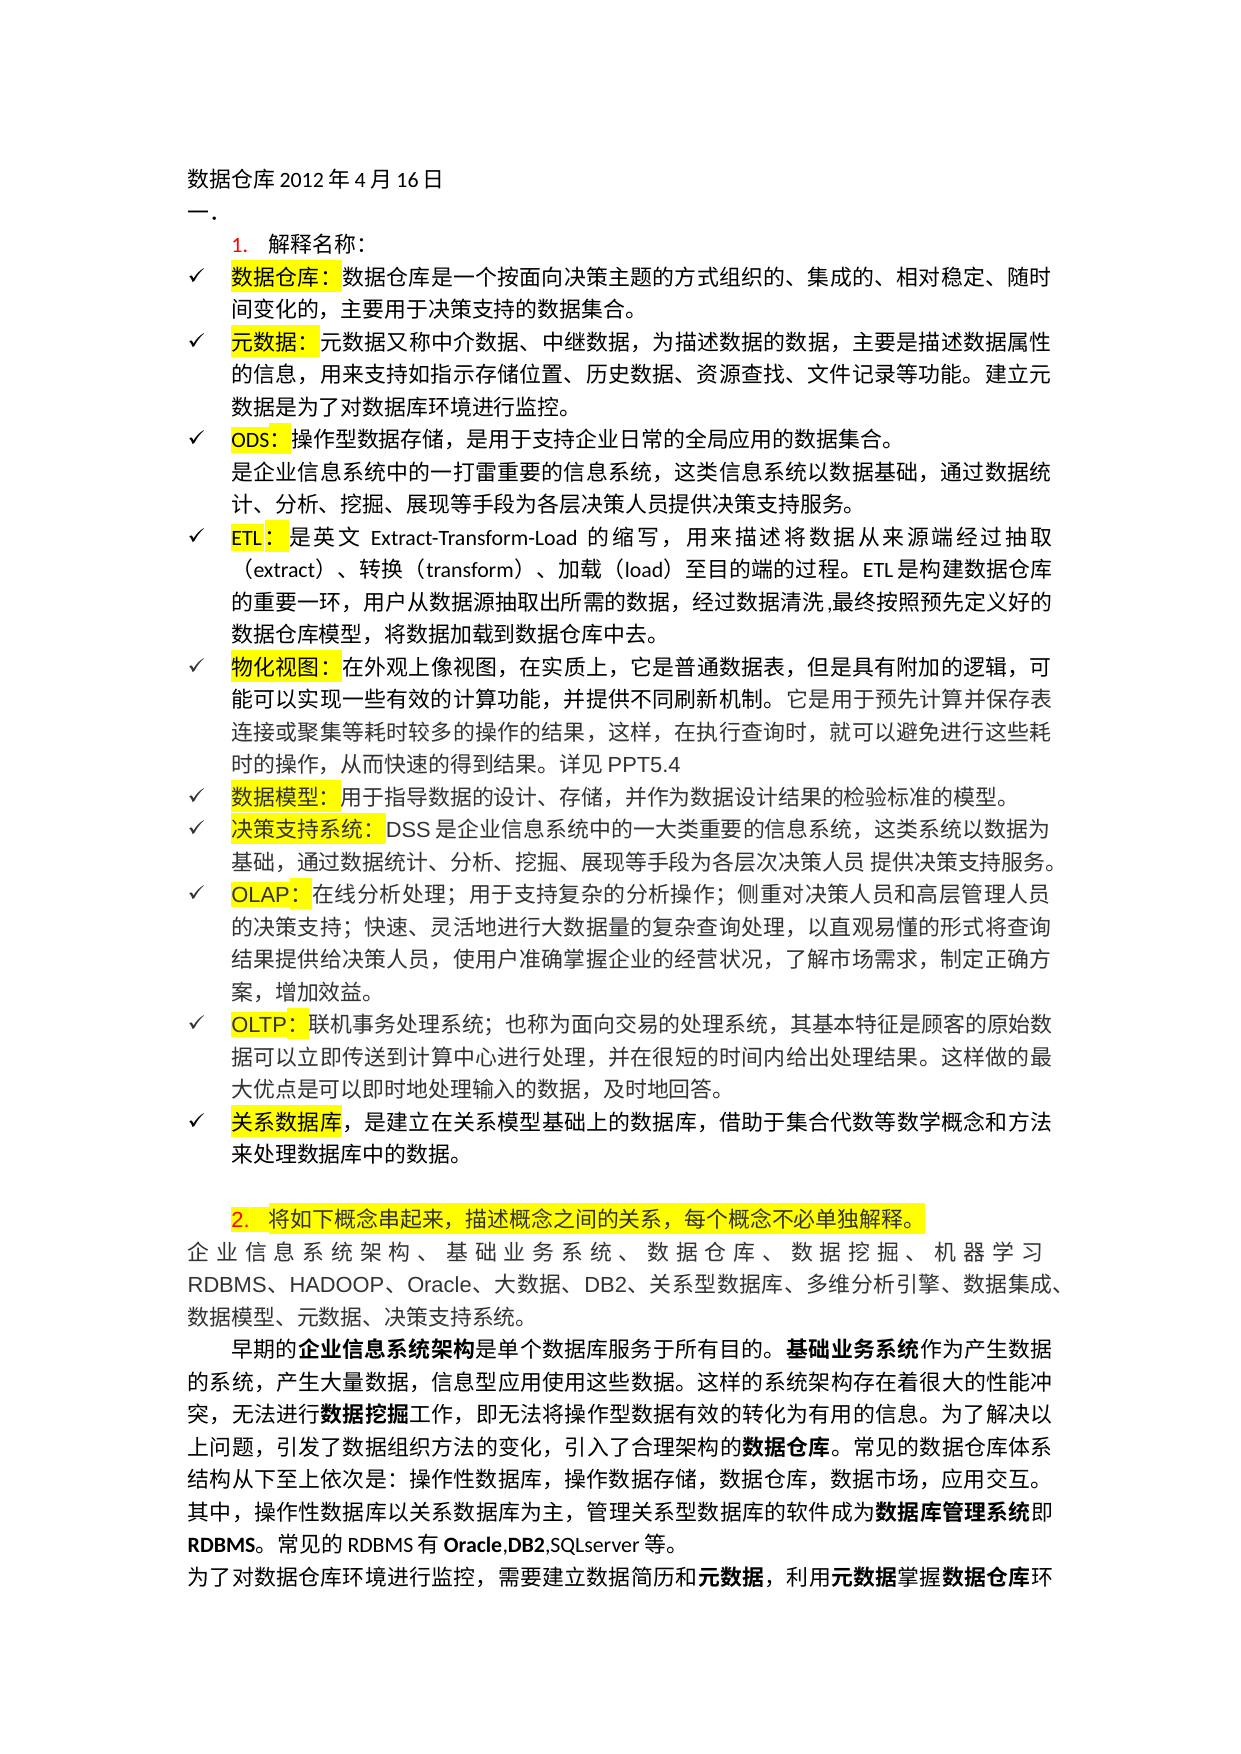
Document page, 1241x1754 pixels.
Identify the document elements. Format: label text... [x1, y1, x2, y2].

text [187, 1559, 1053, 1592]
list 物化视图：在外观上像视图，在实质上，它是普通数据表，但是具有附加的逻辑，可能可以实现一些有效的计算功能，并提供不同刷新机制。它是用于预先计算并保存表连接或聚集等耗时较多的操作的结果，这样，在执行查询时，就可以避免进行这些耗时的操作，从而快速的得到结果。详见PPT5.4 [187, 649, 1053, 779]
list 将如下概念串起来，描述概念之间的关系，每个概念不必单独解释。 [231, 1202, 1053, 1234]
list 数据仓库：数据仓库是一个按面向决策主题的方式组织的、集成的、相对稳定、随时间变化的，主要用于决策支持的数据集合。 [187, 259, 1053, 324]
text 企业信息系统架构、基础业务系统、数据仓库、数据挖掘、机器学习、RDBMS、HADOOP、Oracle、大数据、DB2、关系型数据库、多维分析引擎、数据集成、数据模型、元数据、决策支持系统。 [187, 1234, 1053, 1332]
list 数据模型：用于指导数据的设计、存储，并作为数据设计结果的检验标准的模型。 [187, 779, 1053, 812]
text 数据仓库2012年4月16日 [187, 162, 1053, 194]
list 决策支持系统：DSS是企业信息系统中的一大类重要的信息系统，这类系统以数据为基础，通过数据统计、分析、挖掘、展现等手段为各层次决策人员 提供决策支持服务。 [187, 812, 1053, 877]
list ODS：操作型数据存储，是用于支持企业日常的全局应用的数据集合。 [187, 422, 1053, 454]
list OLTP：联机事务处理系统；也称为面向交易的处理系统，其基本特征是顾客的原始数据可以立即传送到计算中心进行处理，并在很短的时间内给出处理结果。这样做的最大优点是可以即时地处理输入的数据，及时地回答。 [187, 1007, 1053, 1104]
list 元数据：元数据又称中介数据、中继数据，为描述数据的数据，主要是描述数据属性的信息，用来支持如指示存储位置、历史数据、资源查找、文件记录等功能。建立元数据是为了对数据库环境进行监控。 [187, 324, 1053, 422]
list OLAP：在线分析处理；用于支持复杂的分析操作；侧重对决策人员和高层管理人员的决策支持；快速、灵活地进行大数据量的复杂查询处理，以直观易懂的形式将查询结果提供给决策人员，使用户准确掌握企业的经营状况，了解市场需求，制定正确方案，增加效益。 [187, 877, 1053, 1007]
list ETL：是英文 Extract-Transform-Load 的缩写，用来描述将数据从来源端经过抽取（extract）、转换（transform）、加载（load）至目的端的过程。ETL是构建数据仓库的重要一环，用户从数据源抽取出所需的数据，经过数据清洗,最终按照预先定义好的数据仓库模型，将数据加载到数据仓库中去。 [187, 519, 1053, 649]
list 关系数据库，是建立在关系模型基础上的数据库，借助于集合代数等数学概念和方法来处理数据库中的数据。 [187, 1104, 1053, 1169]
list 解释名称： [231, 227, 1053, 259]
text 早期的企业信息系统架构是单个数据库服务于所有目的。基础业务系统作为产生数据的系统，产生大量数据，信息型应用使用这些数据。这样的系统架构存在着很大的性能冲突，无法进行数据挖掘工作，即无法将操作型数据有效的转化为有用的信息。为了解决以上问题，引发了数据组织方法的变化，引入了合理架构的数据仓库。常见的数据仓库体系结构从下至上依次是：操作性数据库，操作数据存储，数据仓库，数据市场，应用交互。其中，操作性数据库以关系数据库为主，管理关系型数据库的软件成为数据库管理系统即RDBMS。常见的RDBMS有Oracle,DB2,SQLserver等。 [187, 1332, 1053, 1559]
list 是企业信息系统中的一打雷重要的信息系统，这类信息系统以数据基础，通过数据统计、分析、挖掘、展现等手段为各层决策人员提供决策支持服务。 [231, 454, 1053, 519]
